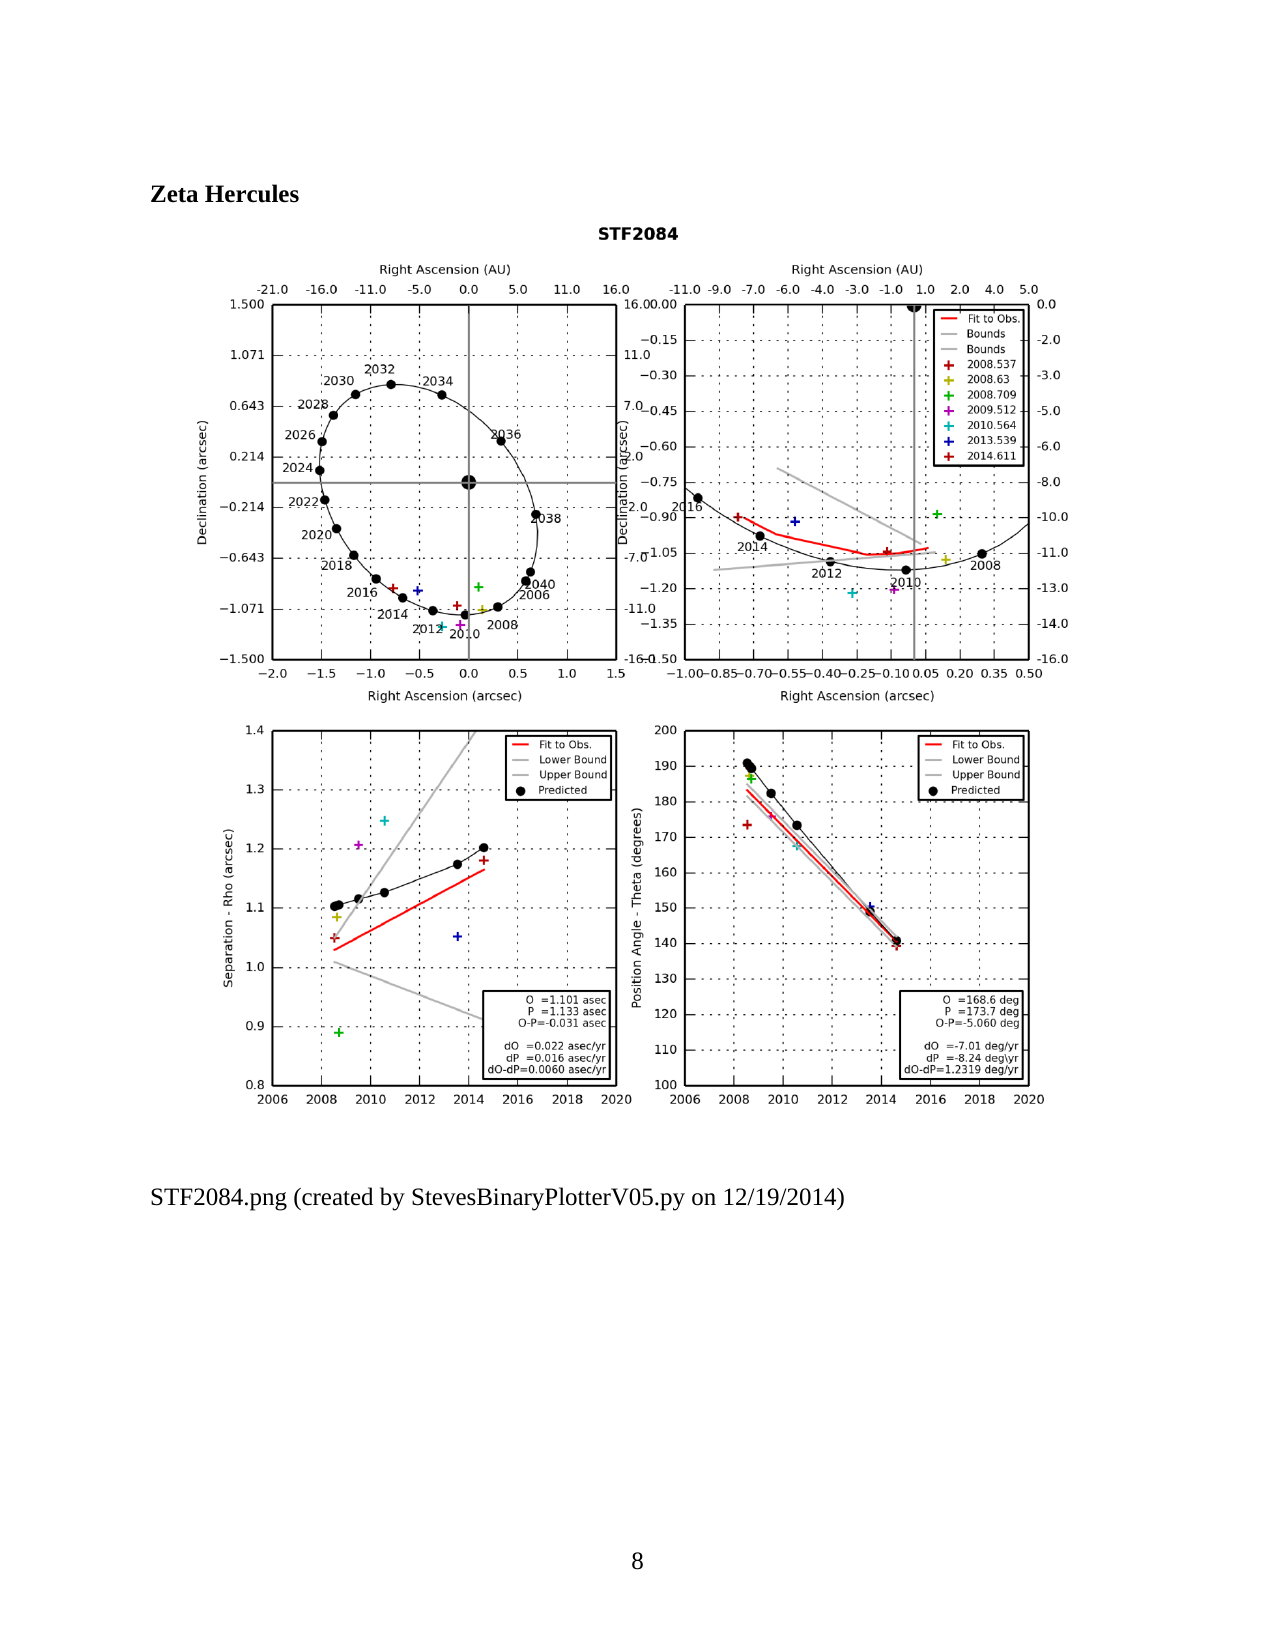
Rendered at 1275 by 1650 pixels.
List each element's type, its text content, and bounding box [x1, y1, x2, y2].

text Zeta Hercules [150, 179, 1125, 207]
picture [150, 207, 1125, 1183]
text STF2084.png (created by StevesBinaryPlotterV05.py on 12/19/2014) [150, 1183, 1125, 1211]
